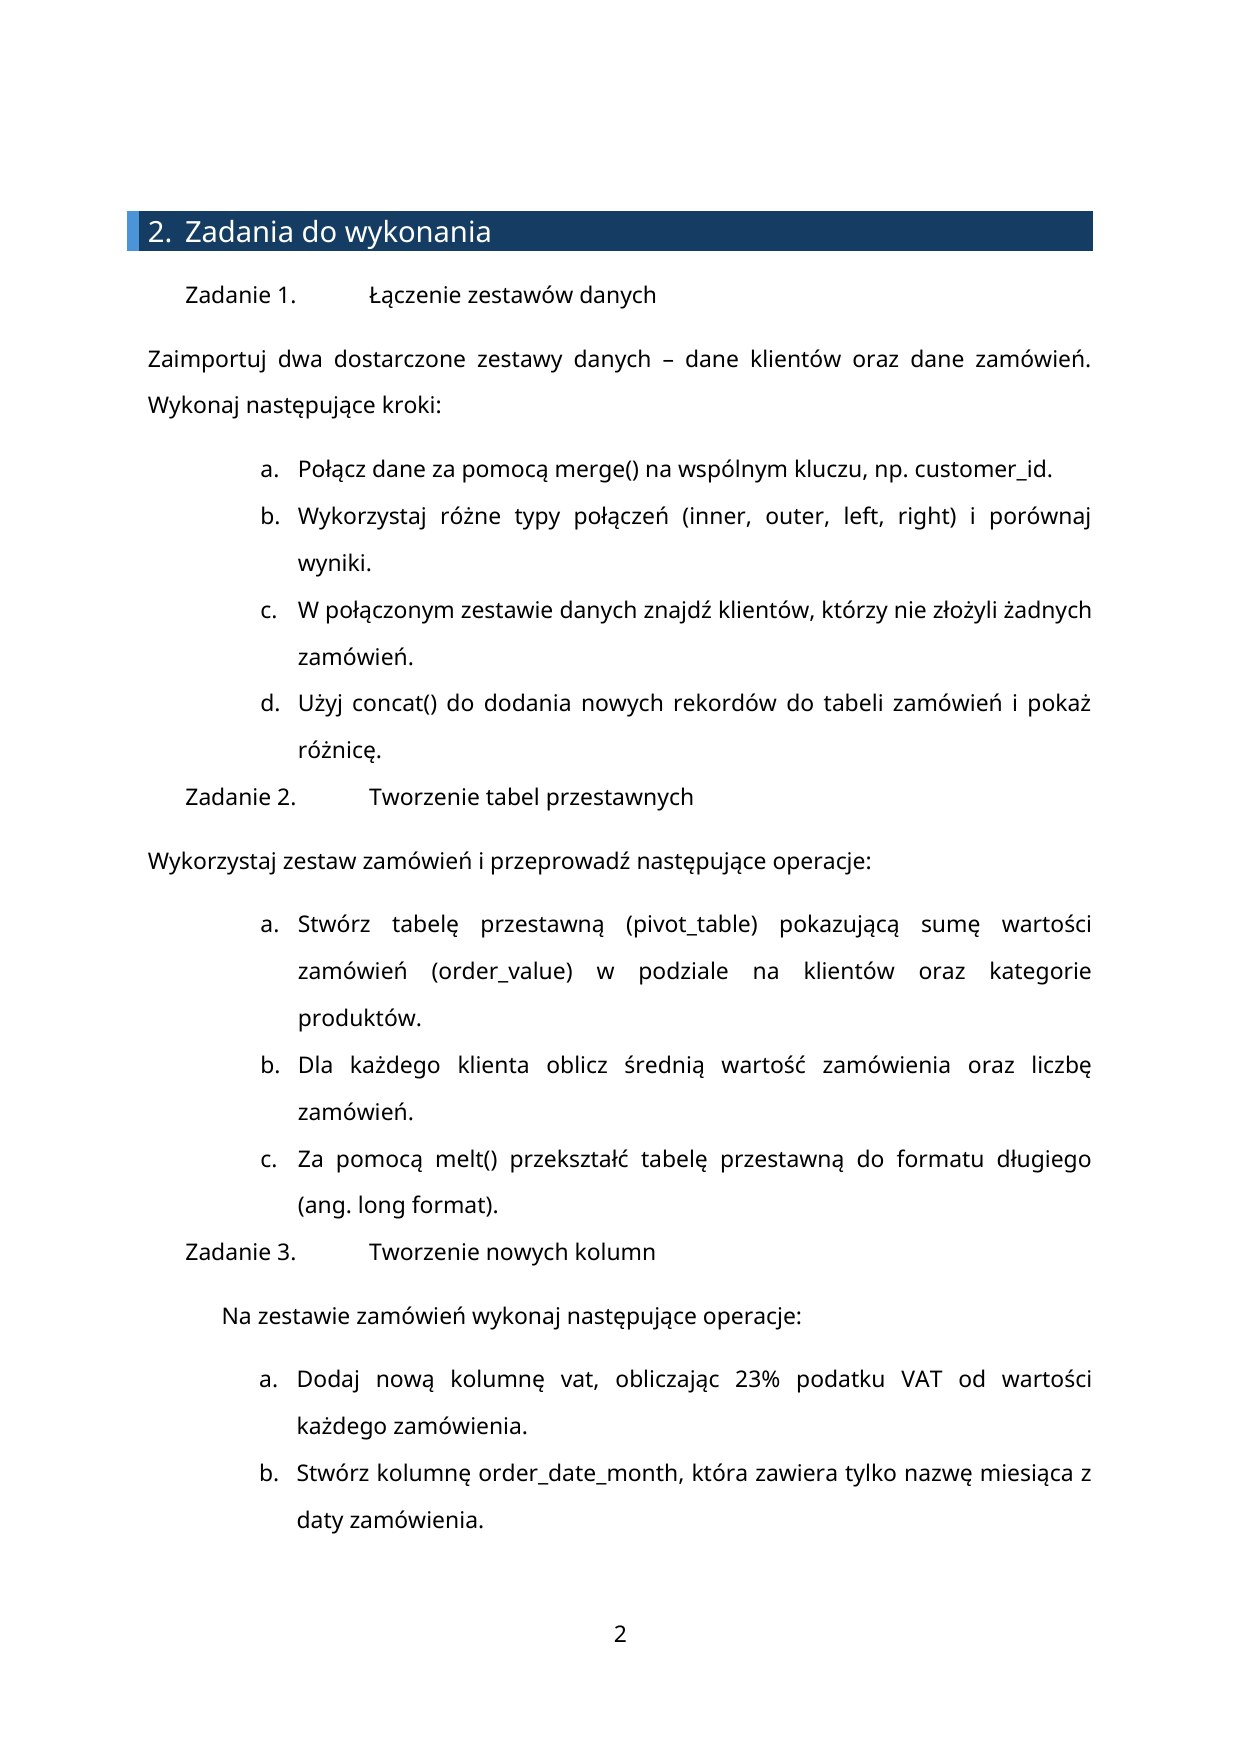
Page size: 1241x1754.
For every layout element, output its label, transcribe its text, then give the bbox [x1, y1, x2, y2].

text Na zestawie zamówień wykonaj następujące operacje: [221, 1300, 1093, 1331]
text Wykorzystaj zestaw zamówień i przeprowadź następujące operacje: [148, 844, 1093, 876]
list Tworzenie nowych kolumn [185, 1236, 1093, 1267]
list W połączonym zestawie danych znajdź klientów, którzy nie złożyli żadnych zamówień. [260, 593, 1093, 672]
list Połącz dane za pomocą merge() na wspólnym kluczu, np. customer_id. [260, 453, 1093, 484]
list Za pomocą melt() przekształć tabelę przestawną do formatu długiego (ang. long format). [260, 1142, 1093, 1221]
list Wykorzystaj różne typy połączeń (inner, outer, left, right) i porównaj wyniki. [260, 500, 1093, 578]
list Łączenie zestawów danych [185, 279, 1093, 310]
text Zaimportuj dwa dostarczone zestawy danych – dane klientów oraz dane zamówień. Wykonaj następujące kroki: [148, 342, 1093, 421]
list Stwórz kolumnę order_date_month, która zawiera tylko nazwę miesiąca z daty zamówienia. [259, 1457, 1093, 1535]
subtitle Zadania do wykonania [139, 211, 1093, 251]
list Dodaj nową kolumnę vat, obliczając 23% podatku VAT od wartości każdego zamówienia. [259, 1363, 1093, 1441]
list Stwórz tabelę przestawną (pivot_table) pokazującą sumę wartości zamówień (order_value) w podziale na klientów oraz kategorie produktów. [260, 908, 1093, 1033]
list Użyj concat() do dodania nowych rekordów do tabeli zamówień i pokaż różnicę. [260, 687, 1093, 765]
list Tworzenie tabel przestawnych [185, 781, 1093, 812]
list Dla każdego klienta oblicz średnią wartość zamówienia oraz liczbę zamówień. [260, 1049, 1093, 1127]
